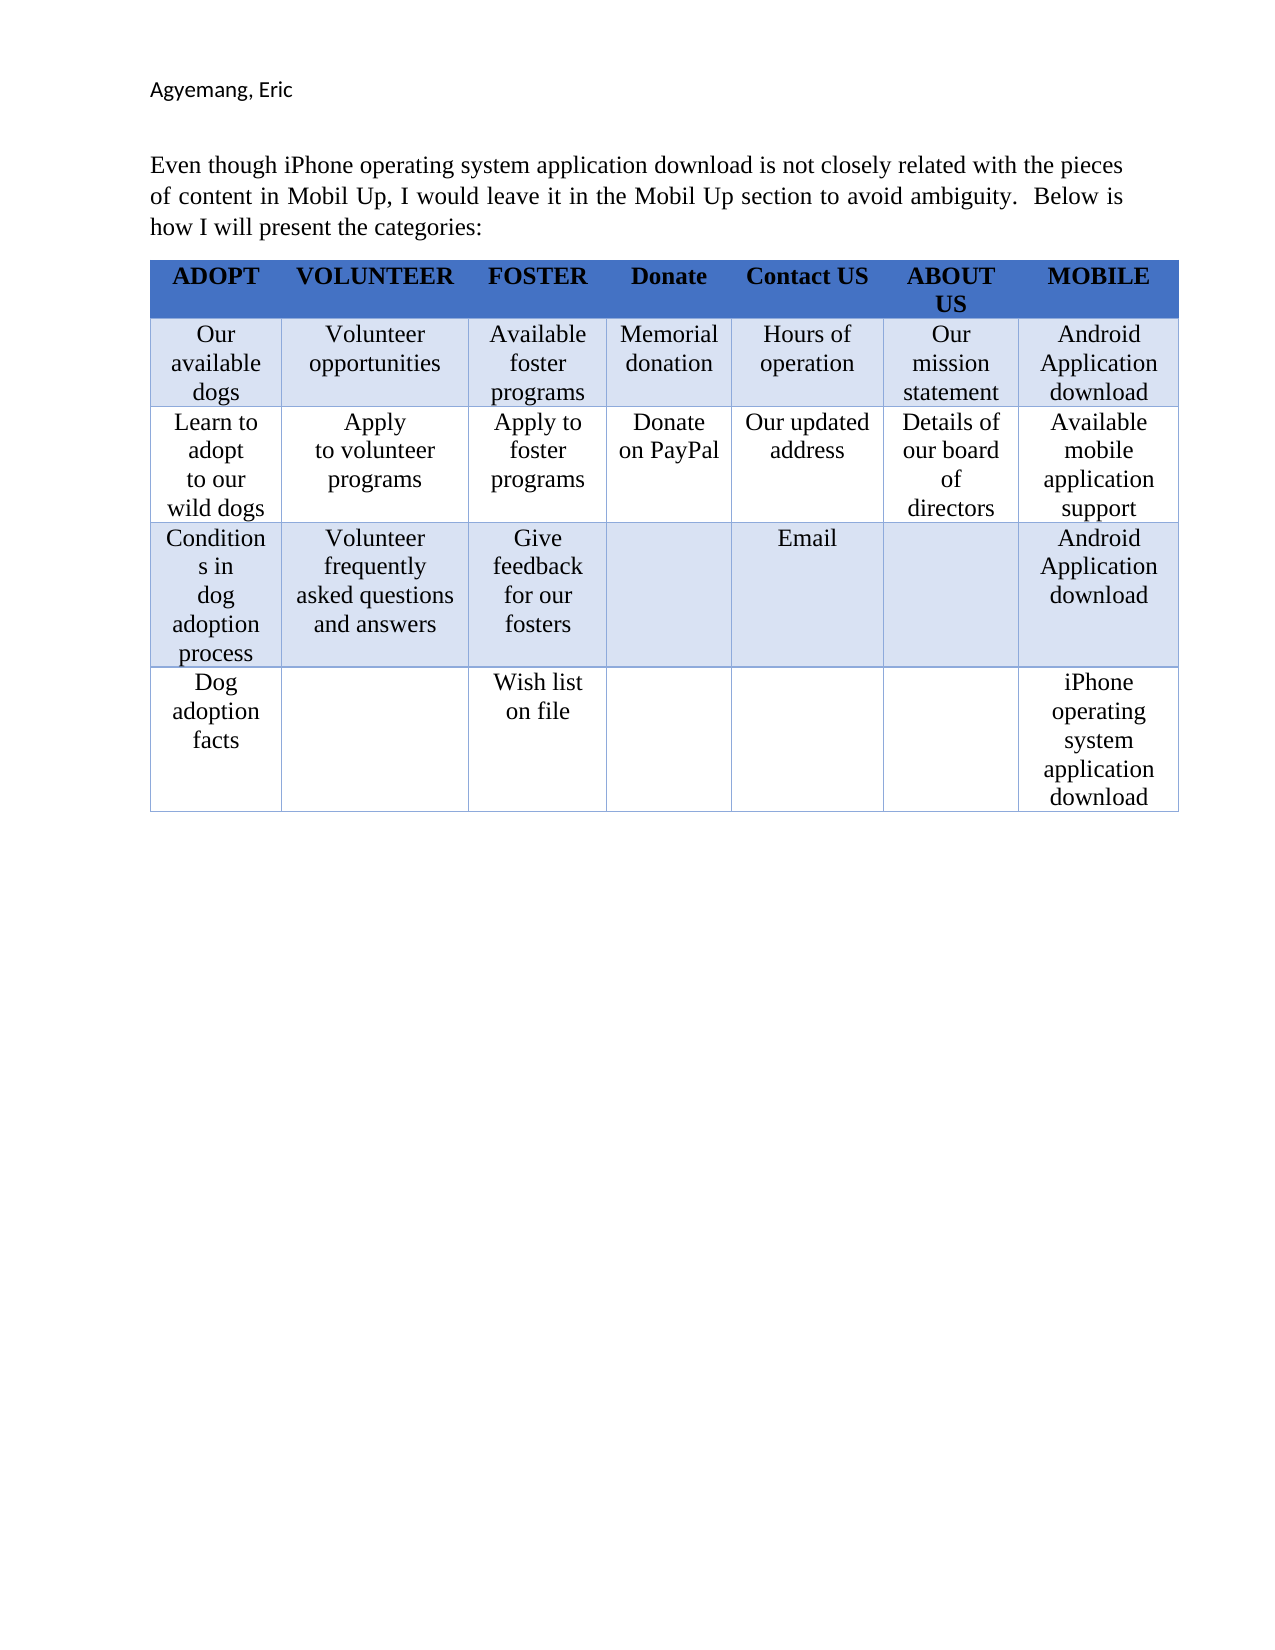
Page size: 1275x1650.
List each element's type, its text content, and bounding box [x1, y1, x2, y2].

table_cell Available foster programs [469, 319, 606, 406]
table_cell [884, 668, 1018, 811]
table_cell Our available dogs [151, 319, 281, 406]
table_cell [282, 668, 468, 811]
table_cell Wish list on file [469, 668, 606, 811]
table_cell [607, 523, 731, 666]
table_cell Donate on PayPal [607, 407, 731, 522]
table_cell Our mission statement [884, 319, 1018, 406]
table_cell Give feedback for our fosters [469, 523, 606, 666]
table_cell [732, 668, 883, 811]
table_cell Volunteer opportunities [282, 319, 468, 406]
table_cell Email [732, 523, 883, 666]
table_cell Volunteer frequently asked questions and answers [282, 523, 468, 666]
table_cell Android Application download [1019, 523, 1178, 666]
table_cell Apply to foster programs [469, 407, 606, 522]
table_cell Dog adoption facts [151, 668, 281, 811]
table_header Contact US [732, 261, 883, 318]
table_header ADOPT [151, 261, 281, 318]
table_header VOLUNTEER [282, 261, 468, 318]
table_cell [884, 523, 1018, 666]
table_header FOSTER [469, 261, 606, 318]
table_cell Details of our board of directors [884, 407, 1018, 522]
table_cell Apply to volunteer programs [282, 407, 468, 522]
table_cell Android Application download [1019, 319, 1178, 406]
table_cell Memorial donation [607, 319, 731, 406]
table_header Donate [607, 261, 731, 318]
table_cell Hours of operation [732, 319, 883, 406]
table_cell [607, 668, 731, 811]
table_header ABOUT US [884, 261, 1018, 318]
table_cell Learn to adopt to our wild dogs [151, 407, 281, 522]
table_cell Our updated address [732, 407, 883, 522]
text Even though iPhone operating system application download is not closely related with the pieces of content in Mobil Up, I would leave it in the Mobil Up section to avoid ambiguity. Below is how I will present the categories: [150, 150, 1125, 241]
table_cell Available mobile application support [1019, 407, 1178, 522]
table_header MOBILE [1019, 261, 1178, 318]
table_cell Conditions in dog adoption process [151, 523, 281, 666]
table_cell iPhone operating system application download [1019, 668, 1178, 811]
